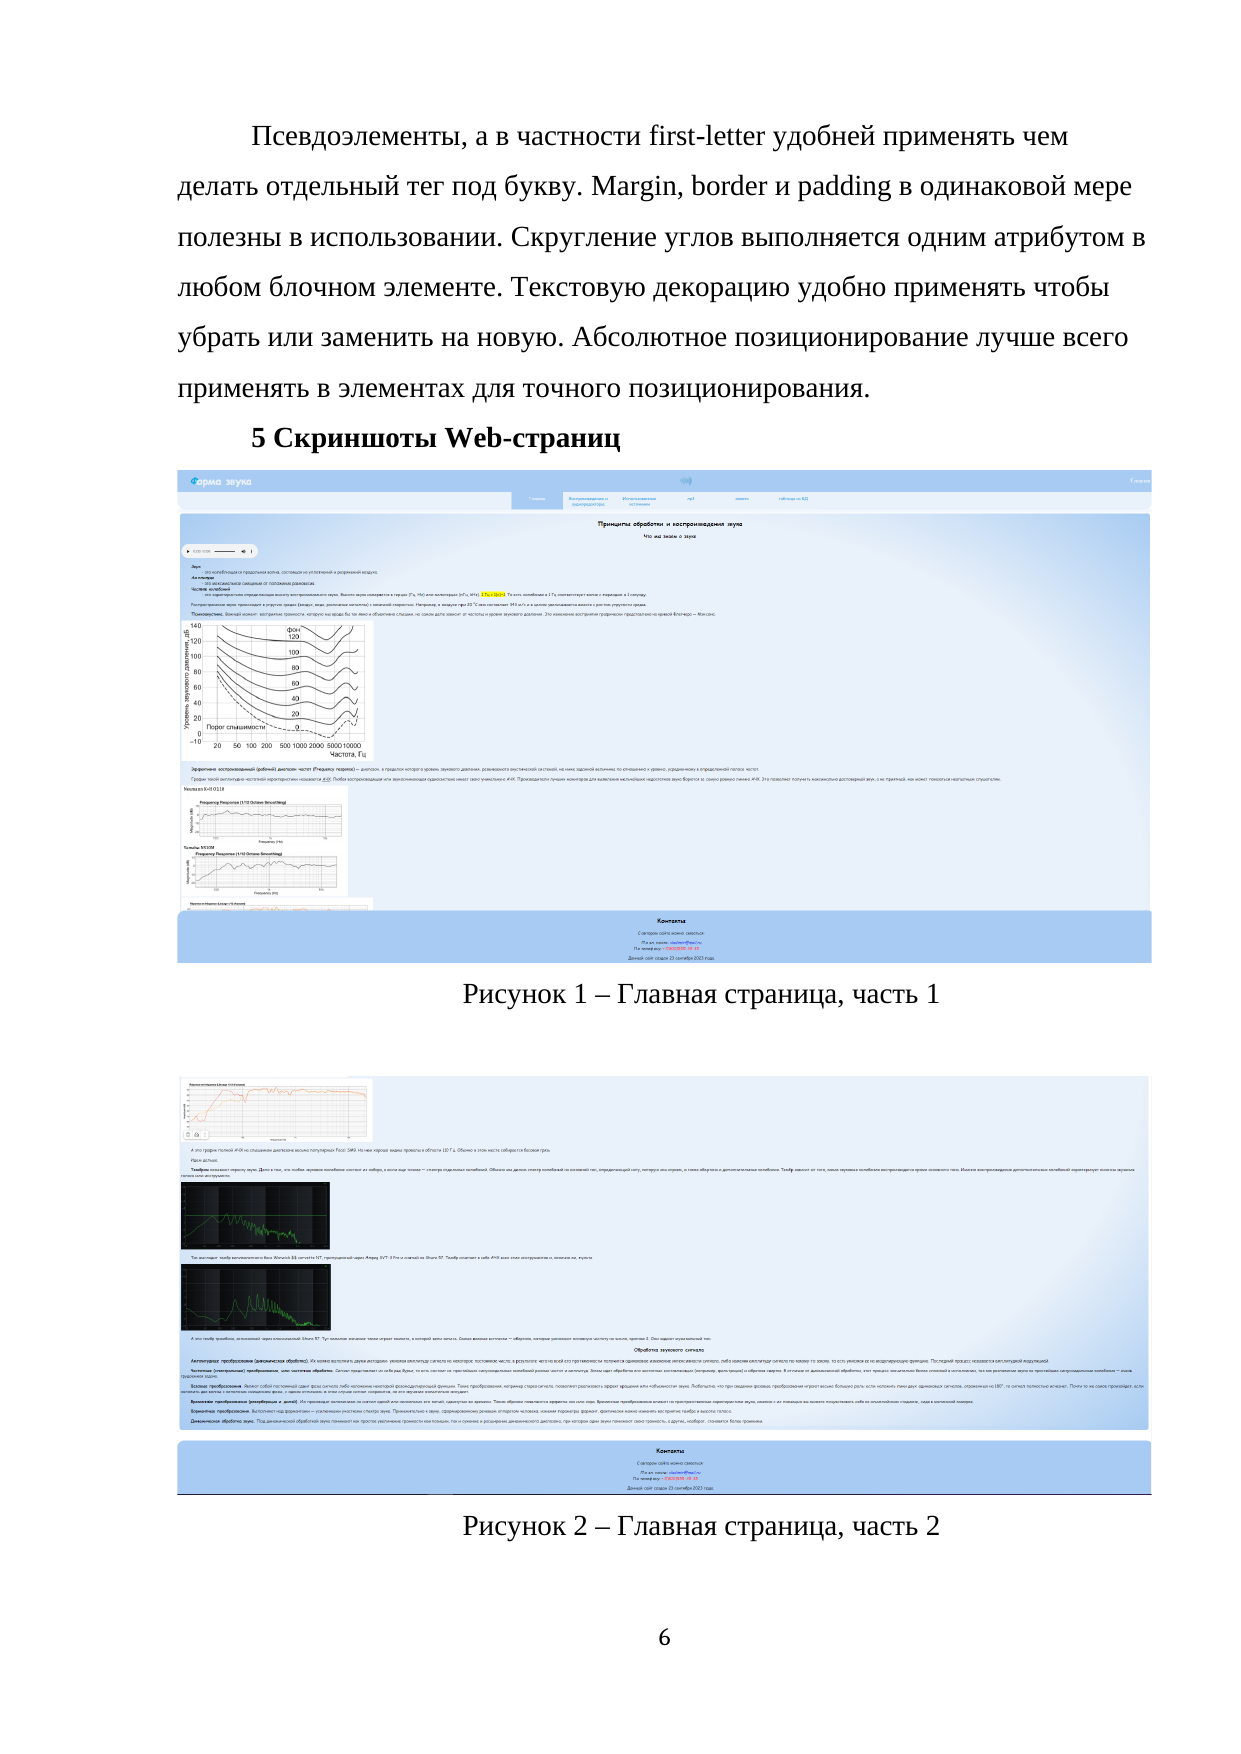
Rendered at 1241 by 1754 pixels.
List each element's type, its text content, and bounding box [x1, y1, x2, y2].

text Рисунок 1 – Главная страница, часть 1 [177, 976, 1152, 1010]
picture [177, 1076, 1152, 1495]
picture [177, 470, 1152, 963]
text Псевдоэлементы, а в частности first-letter удобней применять чем делать отдельный тег под букву. Margin, border и padding в одинаковой мере полезны в использовании. Скругление углов выполняется одним атрибутом в любом блочном элементе. Текстовую декорацию удобно применять чтобы убрать или заменить на новую. Абсолютное позиционирование лучше всего применять в элементах для точного позиционирования. [177, 118, 1152, 403]
text 5 Скриншоты Web-страниц [177, 420, 1152, 453]
text Рисунок 2 – Главная страница, часть 2 [177, 1508, 1152, 1542]
